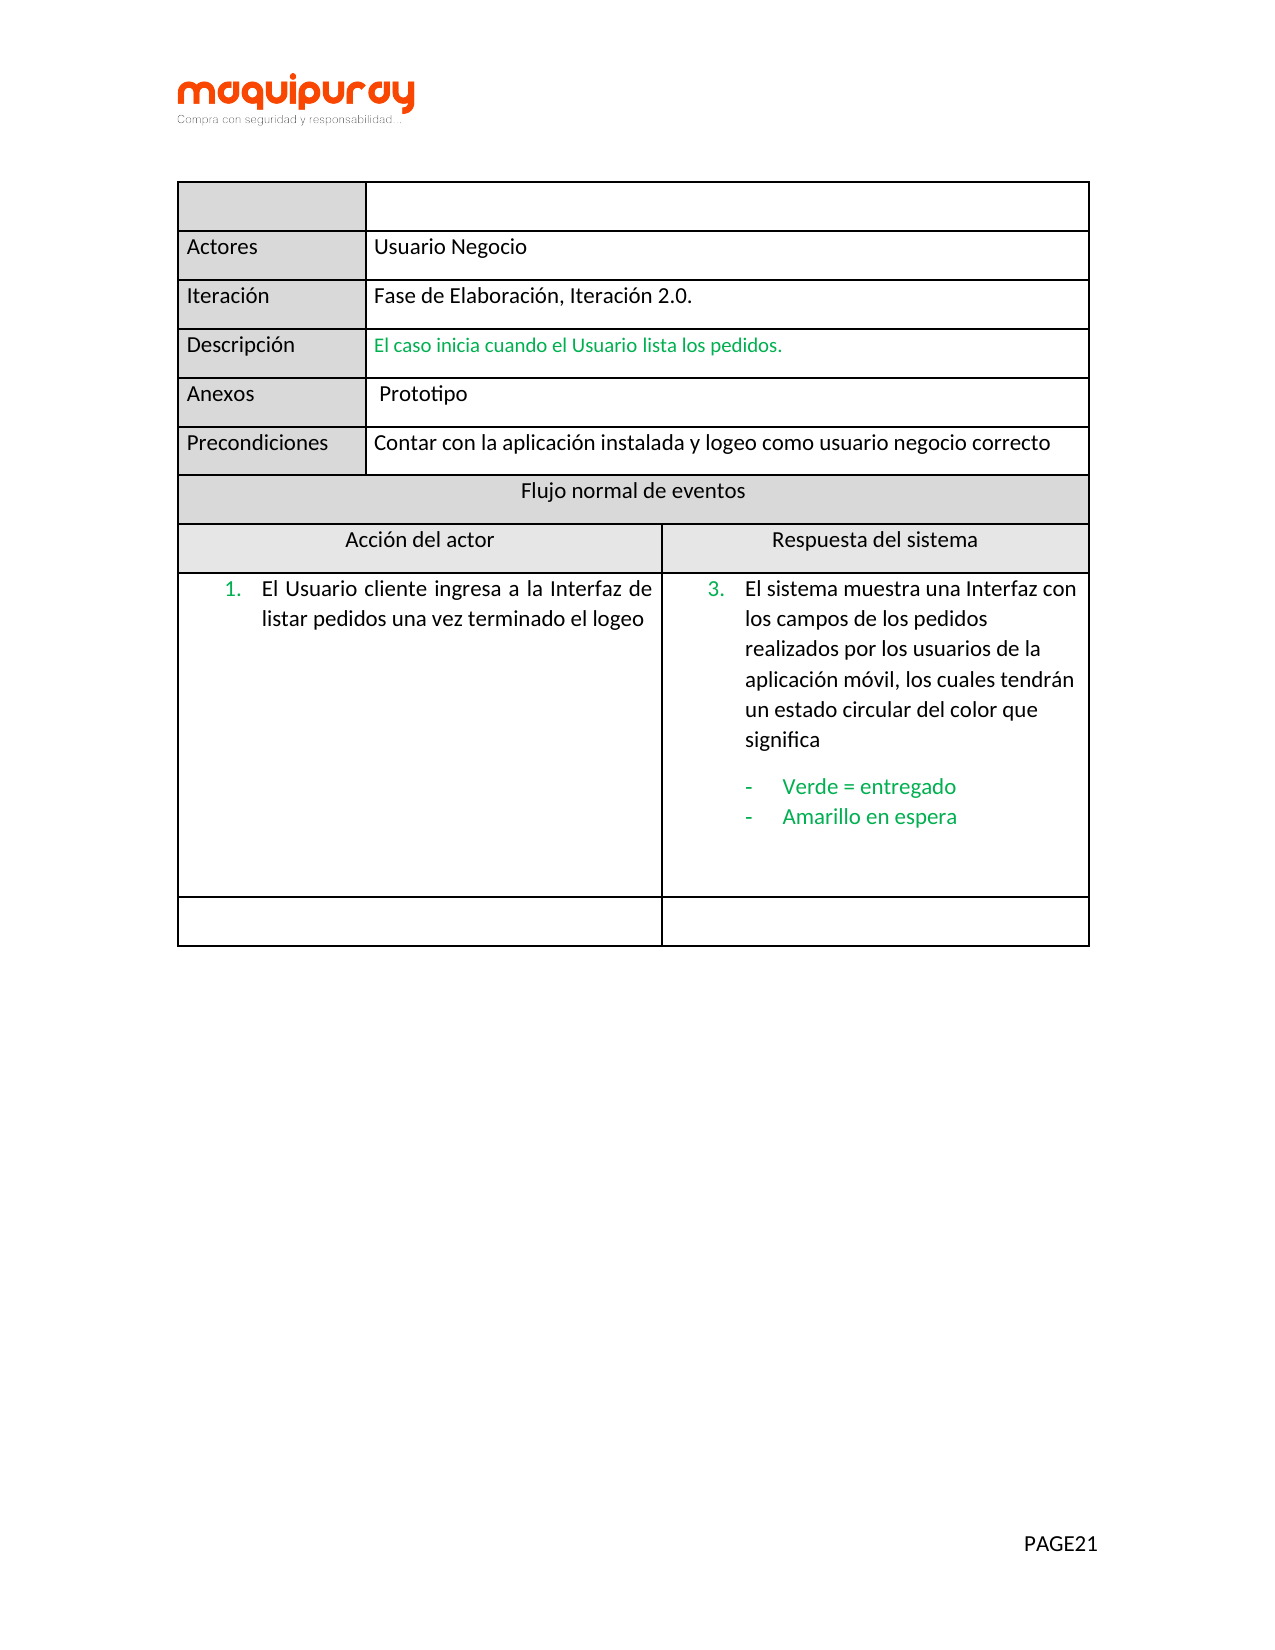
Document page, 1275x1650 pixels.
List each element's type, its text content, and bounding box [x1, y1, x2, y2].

table_cell [179, 898, 661, 945]
table_cell [663, 574, 1088, 896]
table_cell [179, 574, 661, 896]
table_cell [179, 476, 1088, 523]
table_cell El caso inicia cuando el Usuario lista los pedidos. [367, 330, 1088, 377]
table_cell [179, 428, 365, 474]
table_cell [179, 281, 365, 328]
table_cell [179, 330, 365, 377]
table_cell [179, 183, 365, 230]
table_cell [367, 232, 1088, 279]
table_cell [367, 183, 1088, 230]
table_cell [367, 428, 1088, 474]
table_cell [179, 379, 365, 426]
table_cell [367, 281, 1088, 328]
table_cell [663, 898, 1088, 945]
picture [177, 73, 416, 126]
table_cell [179, 525, 661, 572]
table_cell [663, 525, 1088, 572]
table_cell [179, 232, 365, 279]
table_cell [367, 379, 1088, 426]
